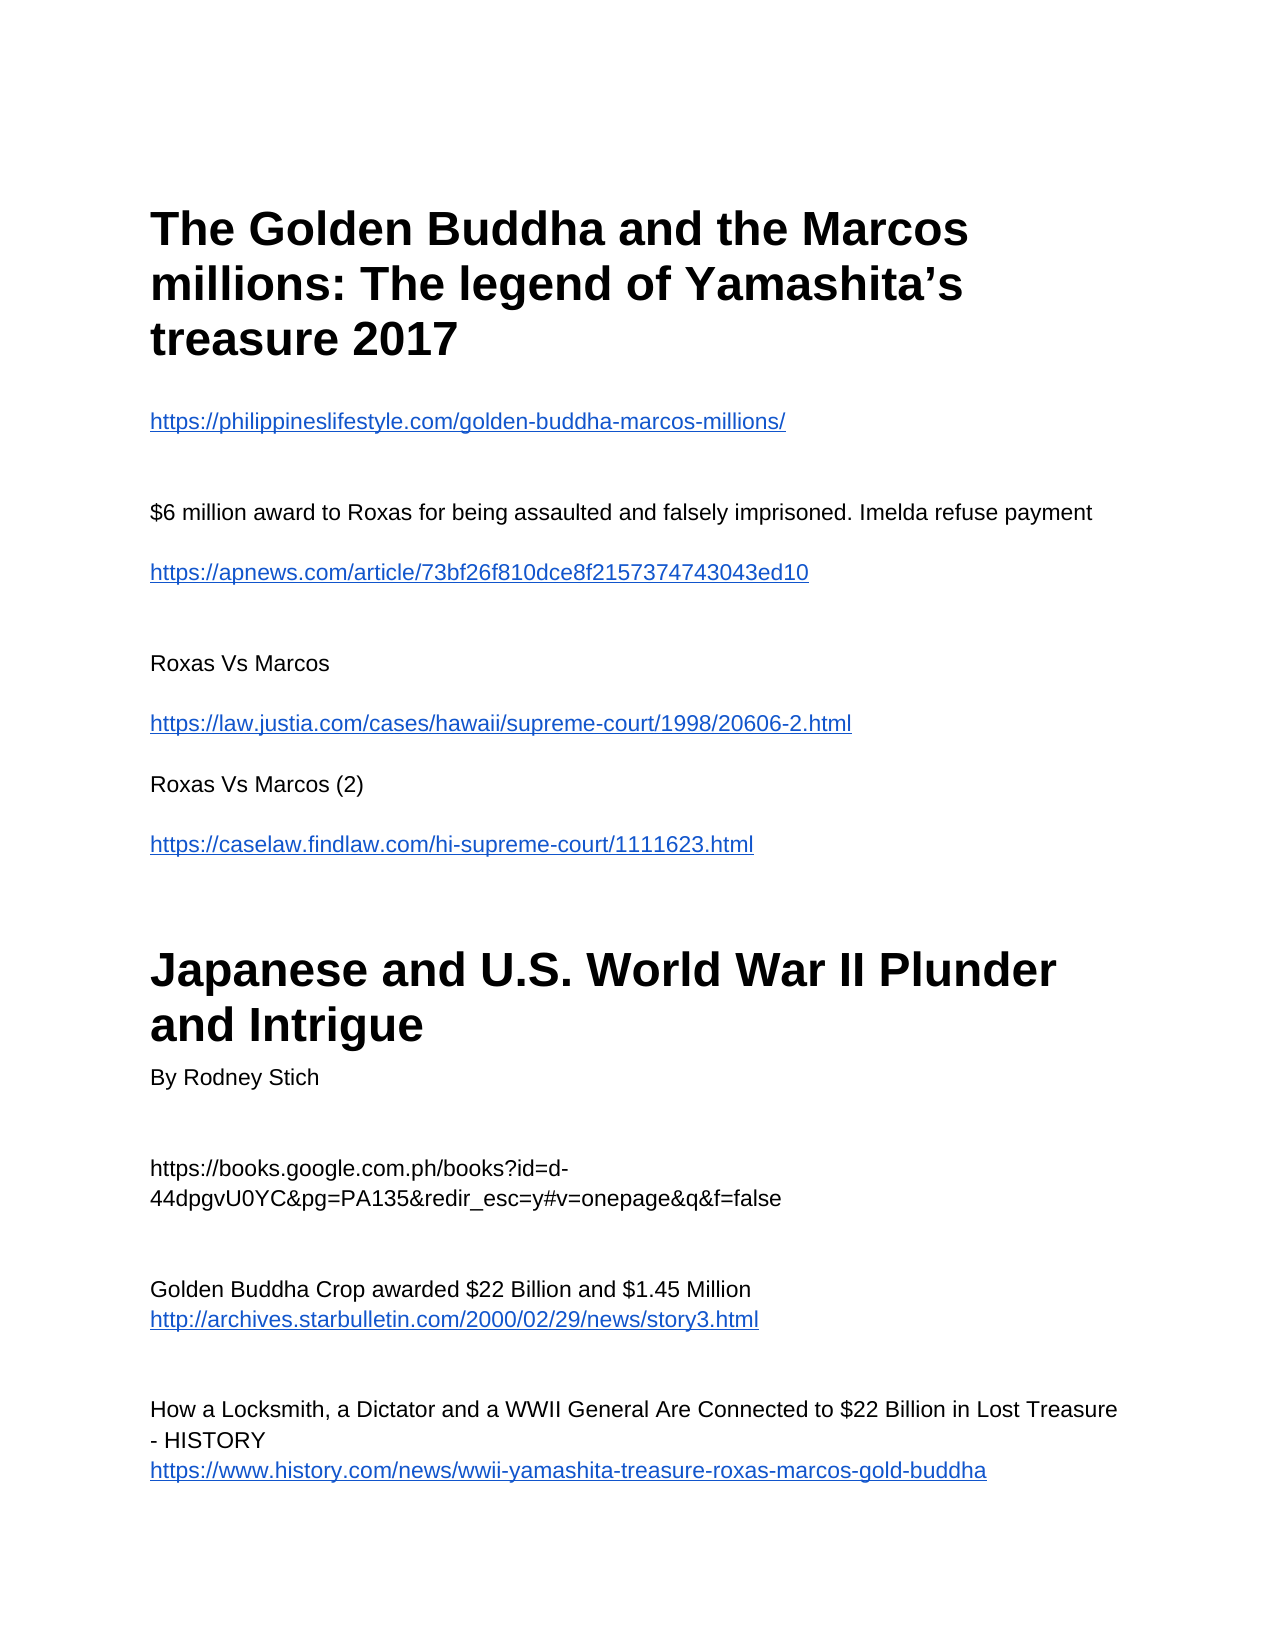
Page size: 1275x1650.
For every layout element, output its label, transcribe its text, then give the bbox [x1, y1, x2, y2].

text https://books.google.com.ph/books?id=d-44dpgvU0YC&pg=PA135&redir_esc=y#v=onepage&q&f=false [150, 1155, 1125, 1211]
text Roxas Vs Marcos (2) [150, 771, 1125, 797]
subtitle The Golden Buddha and the Marcos millions: The legend of Yamashita’s treasure 2017 [150, 200, 1125, 365]
text https://caselaw.findlaw.com/hi-supreme-court/1111623.html [150, 831, 1125, 857]
subtitle Japanese and U.S. World War II Plunder and Intrigue [150, 941, 1125, 1052]
text https://law.justia.com/cases/hawaii/supreme-court/1998/20606-2.html [150, 710, 1125, 736]
text $6 million award to Roxas for being assaulted and falsely imprisoned. Imelda refuse payment [150, 499, 1125, 525]
text Roxas Vs Marcos [150, 650, 1125, 676]
text https://www.history.com/news/wwii-yamashita-treasure-roxas-marcos-gold-buddha [150, 1457, 1125, 1483]
text https://philippineslifestyle.com/golden-buddha-marcos-millions/ [150, 408, 1125, 434]
text Golden Buddha Crop awarded $22 Billion and $1.45 Million [150, 1276, 1125, 1302]
text https://apnews.com/article/73bf26f810dce8f2157374743043ed10 [150, 559, 1125, 585]
text http://archives.starbulletin.com/2000/02/29/news/story3.html [150, 1306, 1125, 1332]
text By Rodney Stich [150, 1064, 1125, 1090]
text How a Locksmith, a Dictator and a WWII General Are Connected to $22 Billion in Lost Treasure - HISTORY [150, 1396, 1125, 1453]
